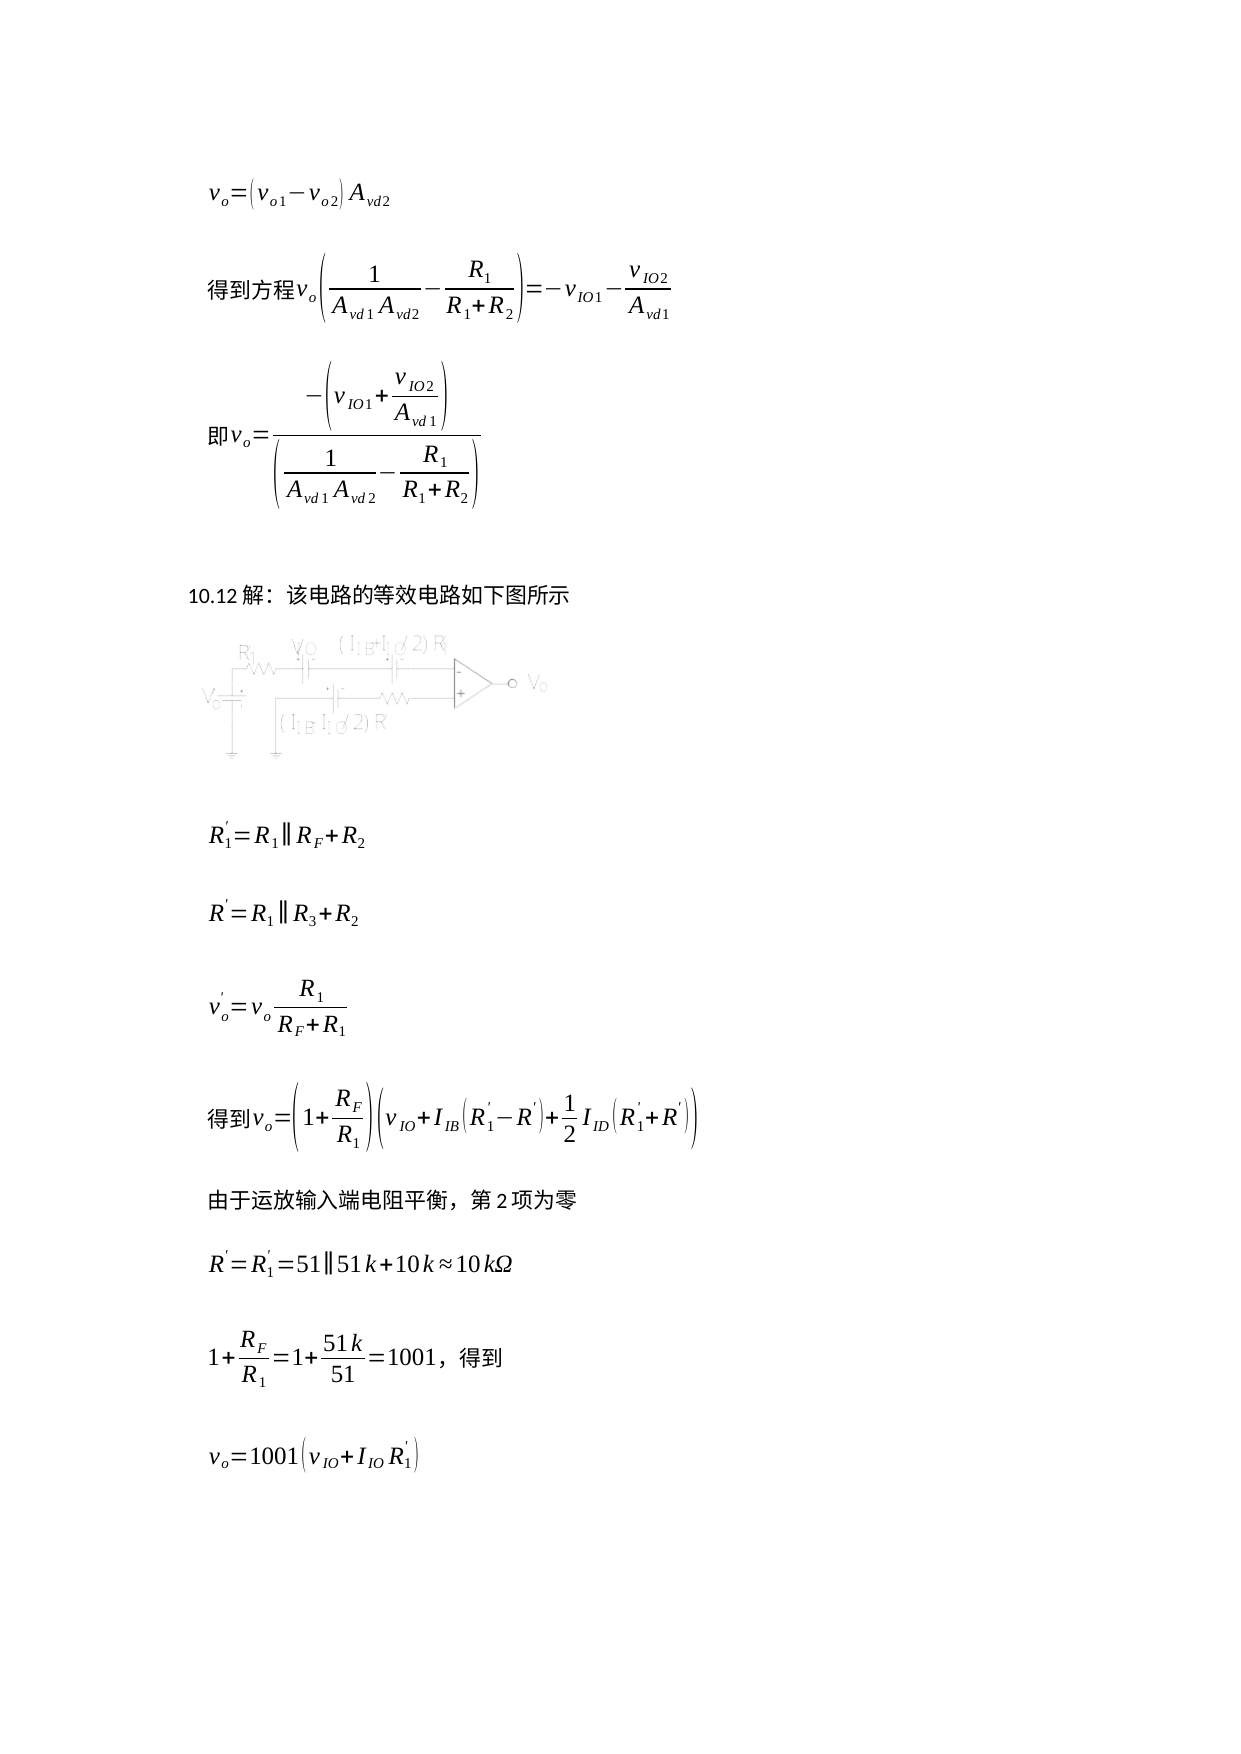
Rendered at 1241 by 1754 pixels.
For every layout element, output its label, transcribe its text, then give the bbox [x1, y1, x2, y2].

text 即 [187, 354, 1053, 516]
text ，得到 [187, 1309, 1053, 1407]
text 10.12 解：该电路的等效电路如下图所示 [187, 578, 1053, 610]
text 由于运放输入端电阻平衡，第2项为零 [187, 1183, 1053, 1215]
text 得到 [187, 1069, 1053, 1167]
text 得到方程 [187, 240, 1053, 338]
